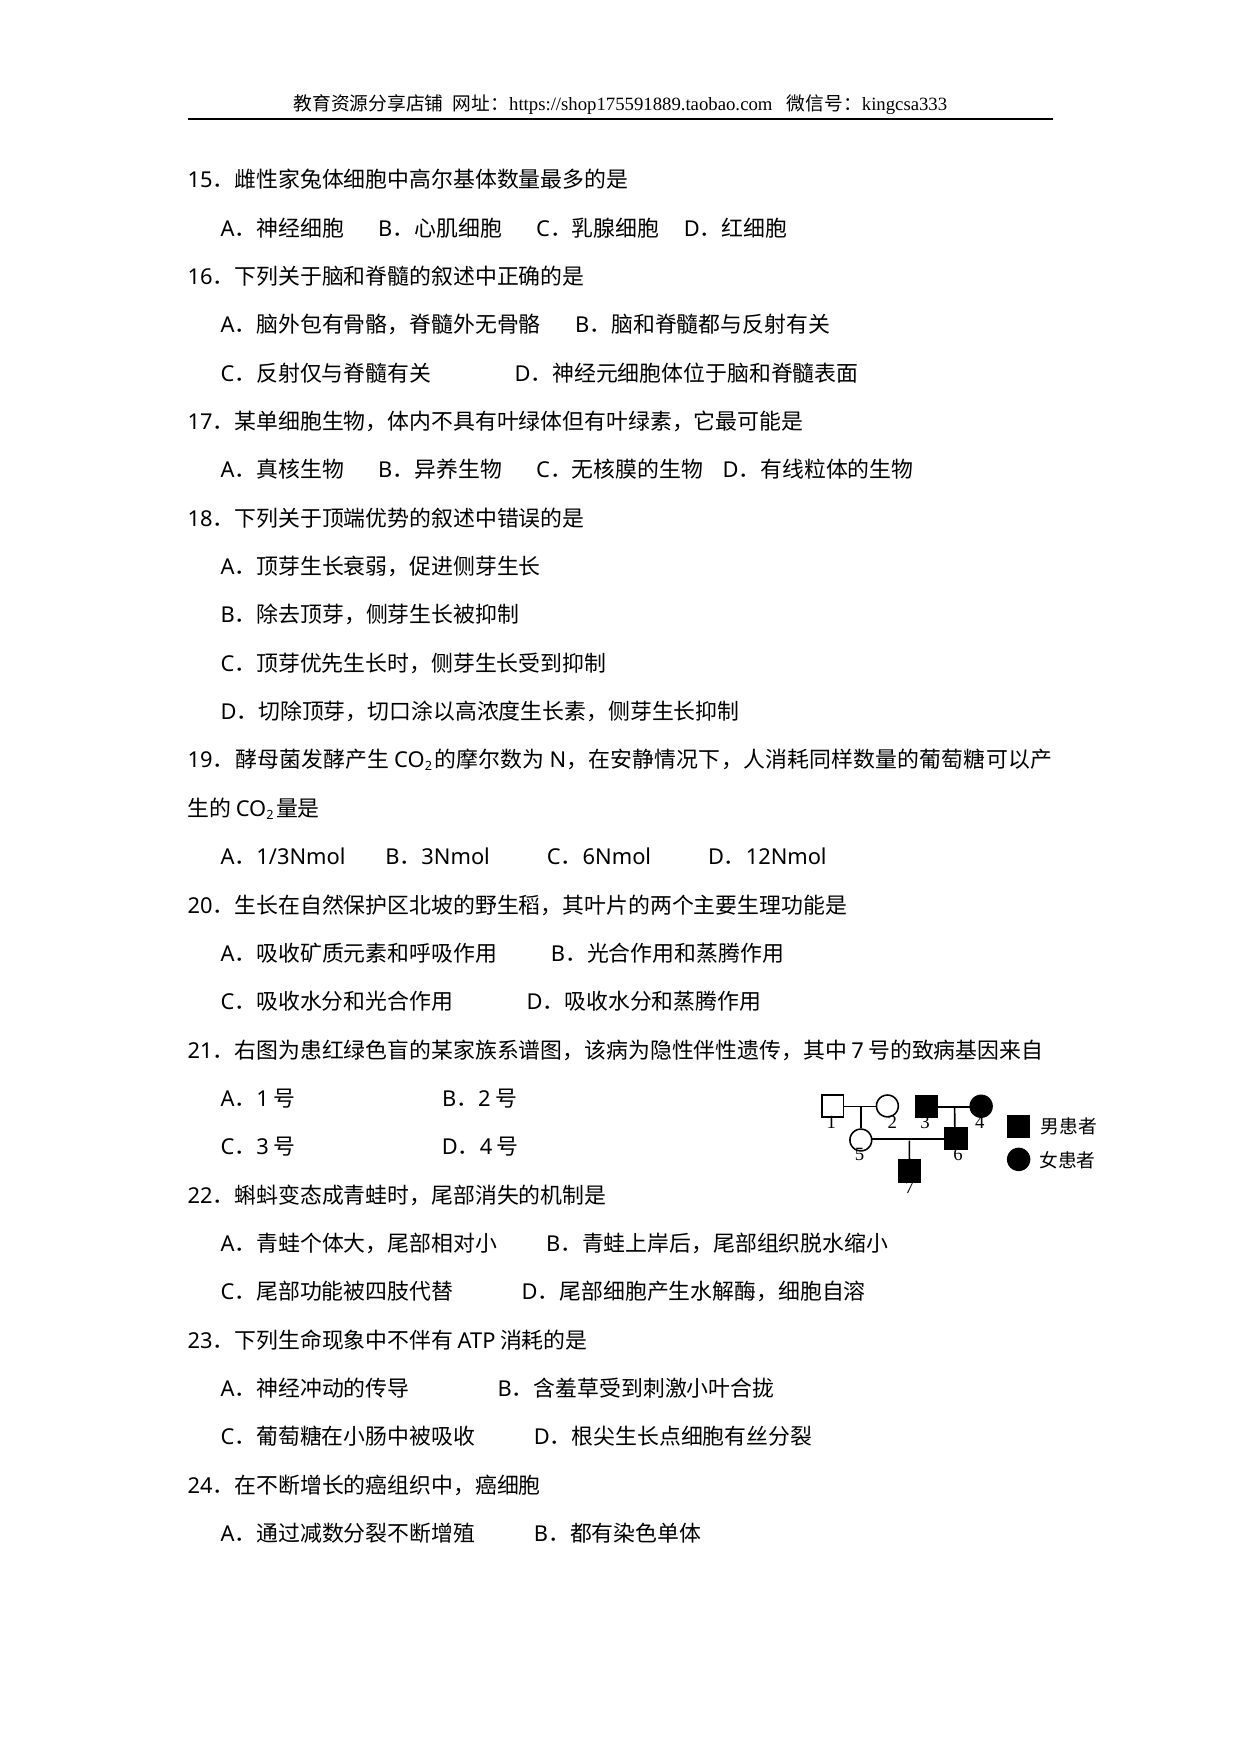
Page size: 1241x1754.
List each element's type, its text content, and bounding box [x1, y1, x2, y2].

text 24．在不断增长的癌组织中，癌细胞 [187, 1467, 1053, 1500]
text A．脑外包有骨骼，脊髓外无骨骼 B．脑和脊髓都与反射有关 [187, 307, 1053, 339]
text C．3号 D．4号 [911, 1129, 1053, 1162]
text 21．右图为患红绿色盲的某家族系谱图，该病为隐性伴性遗传，其中7号的致病基因来自 [187, 1032, 1053, 1065]
text 15．雌性家兔体细胞中高尔基体数量最多的是 [187, 162, 1053, 194]
text A．通过减数分裂不断增殖 B．都有染色单体 [187, 1516, 1053, 1548]
text 16．下列关于脑和脊髓的叙述中正确的是 [187, 259, 1053, 291]
text 18．下列关于顶端优势的叙述中错误的是 [187, 500, 1053, 533]
text A．1号 B．2号 [187, 1081, 1053, 1113]
text 20．生长在自然保护区北坡的野生稻，其叶片的两个主要生理功能是 [187, 887, 1053, 920]
text A．1/3Nmol B．3Nmol C．6Nmol D．12Nmol [187, 839, 1053, 872]
text C．顶芽优先生长时，侧芽生长受到抑制 [187, 645, 1053, 678]
text A．顶芽生长衰弱，促进侧芽生长 [187, 549, 1053, 581]
text A．神经冲动的传导 B．含羞草受到刺激小叶合拢 [187, 1371, 1053, 1403]
text C．尾部功能被四肢代替 D．尾部细胞产生水解酶，细胞自溶 [187, 1274, 1053, 1307]
text C．反射仅与脊髓有关 D．神经元细胞体位于脑和脊髓表面 [187, 355, 1053, 388]
text 23．下列生命现象中不伴有ATP消耗的是 [187, 1322, 1053, 1355]
text C．吸收水分和光合作用 D．吸收水分和蒸腾作用 [187, 984, 1053, 1017]
text D．切除顶芽，切口涂以高浓度生长素，侧芽生长抑制 [187, 694, 1053, 726]
text C．3号 D．4号 [187, 1129, 908, 1162]
text C．葡萄糖在小肠中被吸收 D．根尖生长点细胞有丝分裂 [187, 1419, 1053, 1452]
text A．神经细胞 B．心肌细胞 C．乳腺细胞 D．红细胞 [187, 210, 1053, 243]
text 22．蝌蚪变态成青蛙时，尾部消失的机制是 [187, 1177, 1053, 1210]
text B．除去顶芽，侧芽生长被抑制 [187, 597, 1053, 629]
text A．真核生物 B．异养生物 C．无核膜的生物 D．有线粒体的生物 [187, 452, 1053, 484]
text 17．某单细胞生物，体内不具有叶绿体但有叶绿素，它最可能是 [187, 404, 1053, 436]
text A．吸收矿质元素和呼吸作用 B．光合作用和蒸腾作用 [187, 936, 1053, 968]
text A．青蛙个体大，尾部相对小 B．青蛙上岸后，尾部组织脱水缩小 [187, 1226, 1053, 1258]
text 19．酵母菌发酵产生CO2的摩尔数为N，在安静情况下，人消耗同样数量的葡萄糖可以产生的CO2量是 [187, 742, 1053, 823]
